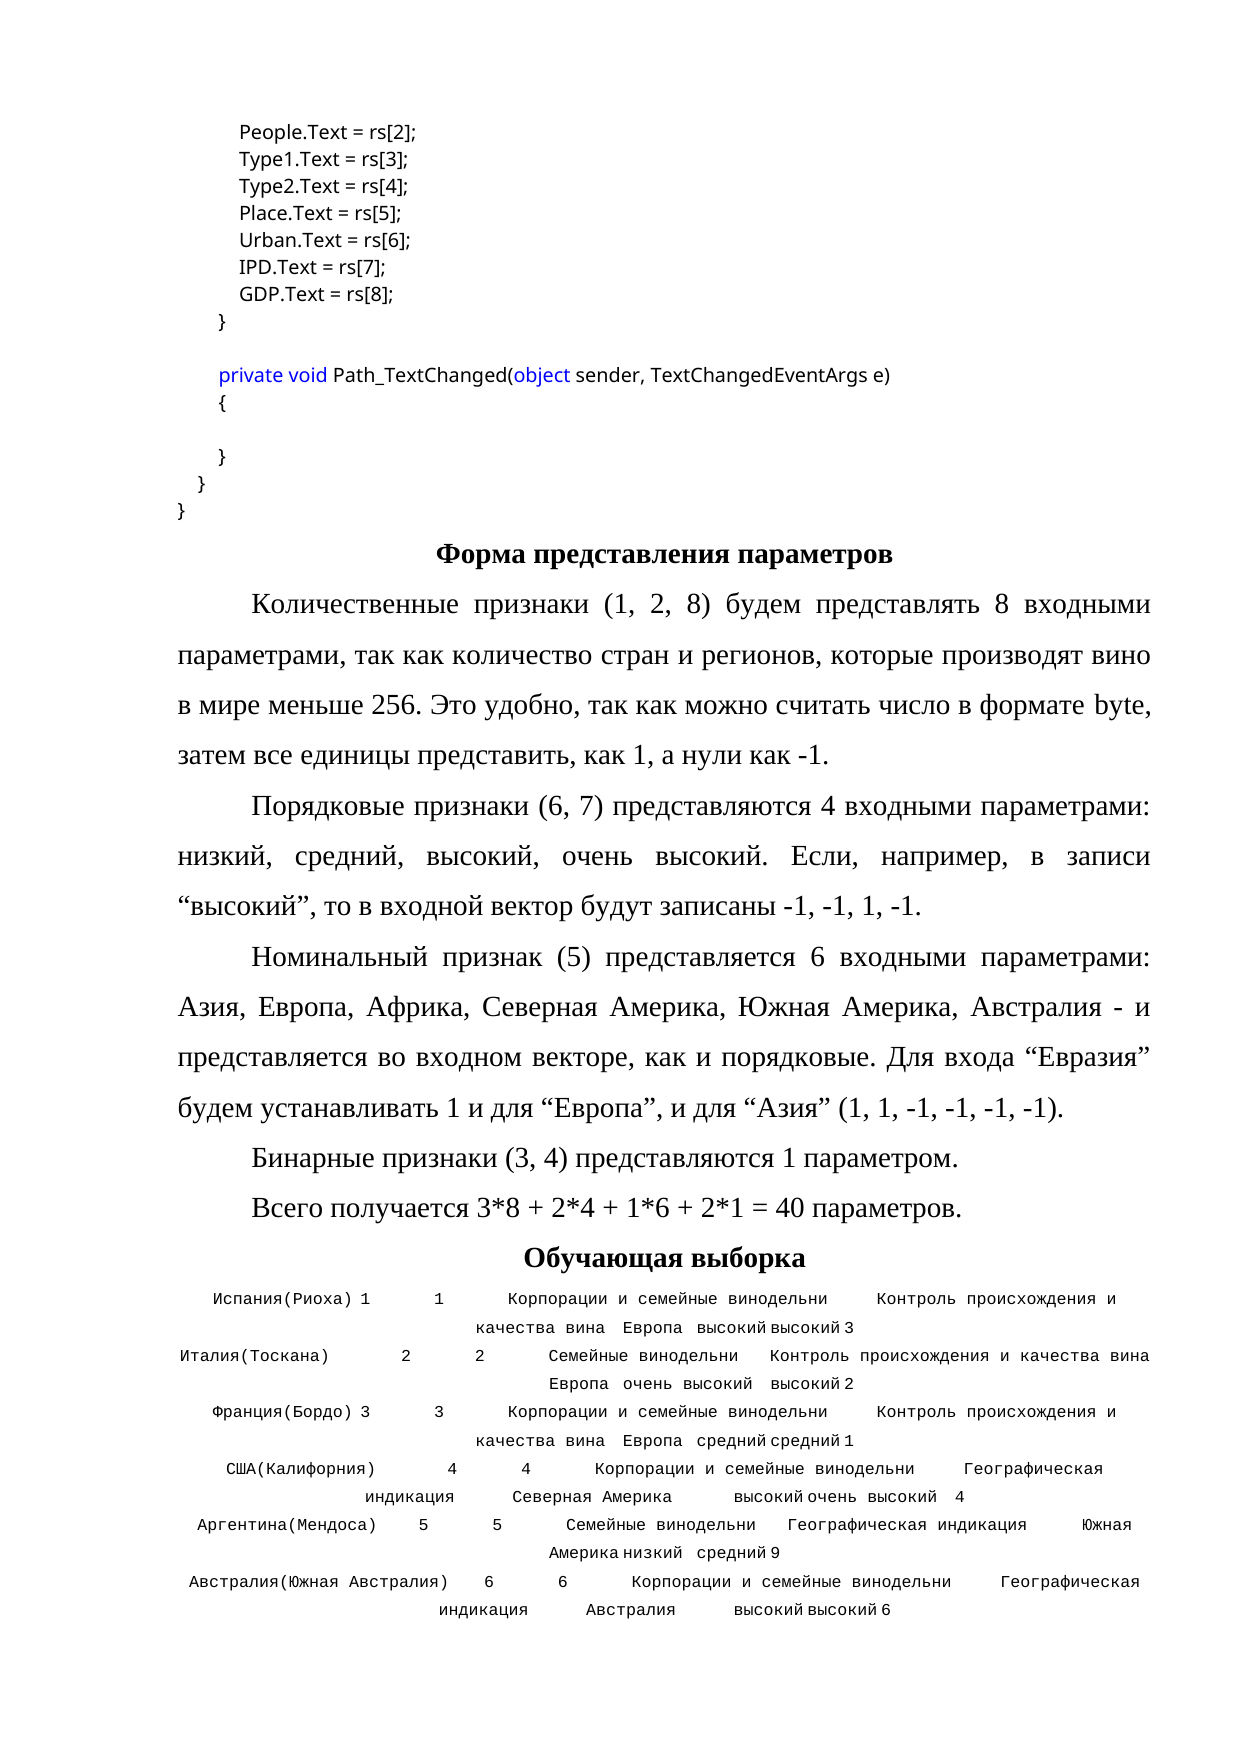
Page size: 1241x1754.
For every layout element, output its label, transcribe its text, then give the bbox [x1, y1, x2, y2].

text Австралия(Южная Австралия) 6 6 Корпорации и семейные винодельни Географическая индикация Австралия высокий высокий 6 [177, 1573, 1152, 1620]
text Type2.Text = rs[4]; [177, 172, 1152, 199]
text Place.Text = rs[5]; [177, 199, 1152, 226]
text GDP.Text = rs[8]; [177, 280, 1152, 307]
text Количественные признаки (1, 2, 8) будем представлять 8 входными параметрами, так как количество стран и регионов, которые производят вино в мире меньше 256. Это удобно, так как можно считать число в формате byte, затем все единицы представить, как 1, а нули как -1. [177, 587, 1152, 771]
text private void Path_TextChanged(object sender, TextChangedEventArgs e) [177, 361, 1152, 388]
text Обучающая выборка [177, 1241, 1152, 1274]
text { [177, 388, 1152, 415]
text Италия(Тоскана) 2 2 Семейные винодельни Контроль происхождения и качества вина Европа очень высокий высокий 2 [177, 1347, 1152, 1394]
text Порядковые признаки (6, 7) представляются 4 входными параметрами: низкий, средний, высокий, очень высокий. Если, например, в записи “высокий”, то в входной вектор будут записаны -1, -1, 1, -1. [177, 788, 1152, 922]
text IPD.Text = rs[7]; [177, 253, 1152, 280]
text People.Text = rs[2]; [177, 118, 1152, 145]
text Всего получается 3*8 + 2*4 + 1*6 + 2*1 = 40 параметров. [177, 1190, 1152, 1224]
text Форма представления параметров [177, 536, 1152, 570]
text Urban.Text = rs[6]; [177, 226, 1152, 253]
text Type1.Text = rs[3]; [177, 145, 1152, 172]
text } [177, 442, 1152, 469]
text Франция(Бордо) 3 3 Корпорации и семейные винодельни Контроль происхождения и качества вина Европа средний средний 1 [177, 1404, 1152, 1451]
text } [177, 307, 1152, 334]
text Испания(Риоха) 1 1 Корпорации и семейные винодельни Контроль происхождения и качества вина Европа высокий высокий 3 [177, 1291, 1152, 1338]
text } [177, 496, 1152, 523]
text Аргентина(Мендоса) 5 5 Семейные винодельни Географическая индикация Южная Америка низкий средний 9 [177, 1517, 1152, 1564]
text США(Калифорния) 4 4 Корпорации и семейные винодельни Географическая индикация Северная Америка высокий очень высокий 4 [177, 1460, 1152, 1507]
text Бинарные признаки (3, 4) представляются 1 параметром. [177, 1140, 1152, 1173]
text } [177, 469, 1152, 496]
text Номинальный признак (5) представляется 6 входными параметрами: Азия, Европа, Африка, Северная Америка, Южная Америка, Австралия - и представляется во входном векторе, как и порядковые. Для входа “Евразия” будем устанавливать 1 и для “Европа”, и для “Азия” (1, 1, -1, -1, -1, -1). [177, 939, 1152, 1123]
